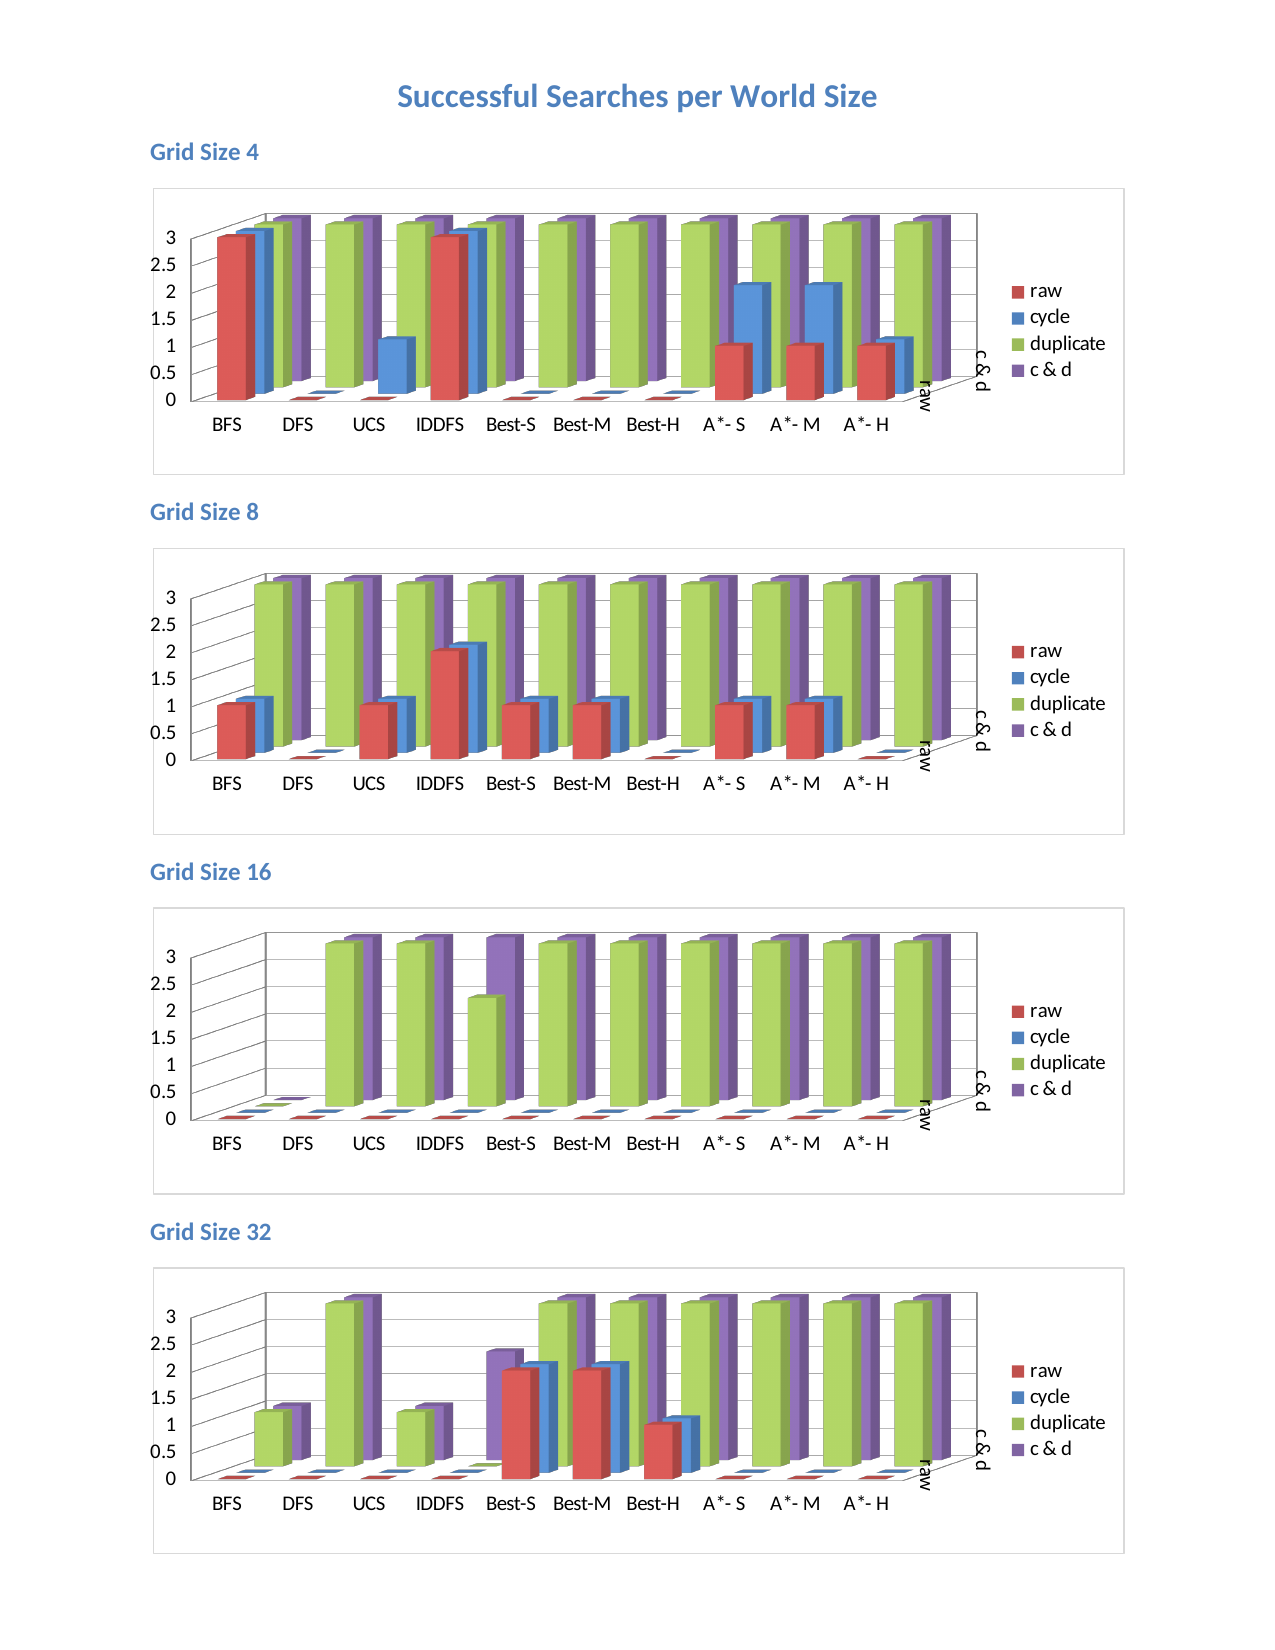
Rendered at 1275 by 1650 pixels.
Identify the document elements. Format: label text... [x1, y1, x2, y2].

text Grid Size 32 [150, 1216, 1125, 1246]
text Grid Size 8 [150, 496, 1125, 527]
text Successful Searches per World Size [150, 75, 1125, 116]
text Grid Size 4 [150, 137, 1125, 167]
text Grid Size 16 [150, 856, 1125, 886]
